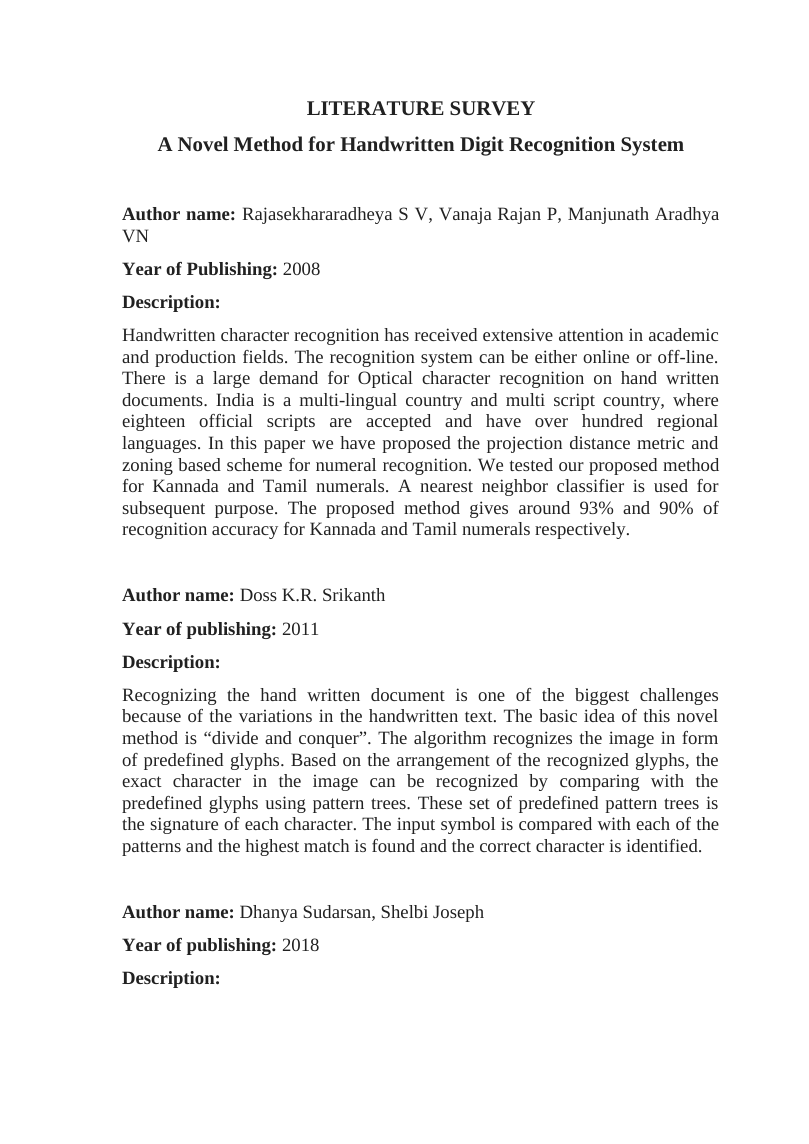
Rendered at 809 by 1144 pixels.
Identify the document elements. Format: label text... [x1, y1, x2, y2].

text Handwritten character recognition has received extensive attention in academic and production fields. The recognition system can be either online or off-line. There is a large demand for Optical character recognition on hand written documents. India is a multi-lingual country and multi script country, where eighteen official scripts are accepted and have over hundred regional languages. In this paper we have proposed the projection distance metric and zoning based scheme for numeral recognition. We tested our proposed method for Kannada and Tamil numerals. A nearest neighbor classifier is used for subsequent purpose. The proposed method gives around 93% and 90% of recognition accuracy for Kannada and Tamil numerals respectively. [122, 324, 720, 540]
text Year of publishing: 2011 [122, 617, 720, 639]
text Author name: Rajasekhararadheya S V, Vanaja Rajan P, Manjunath Aradhya VN [122, 203, 720, 246]
text Description: [94, 291, 720, 312]
text Year of publishing: 2018 [122, 934, 720, 956]
text A Novel Method for Handwritten Digit Recognition System [122, 132, 720, 156]
text Year of Publishing: 2008 [122, 258, 720, 279]
text Author name: Dhanya Sudarsan, Shelbi Joseph [122, 901, 720, 922]
text Description: [122, 651, 720, 672]
text Recognizing the hand written document is one of the biggest challenges because of the variations in the handwritten text. The basic idea of this novel method is “divide and conquer”. The algorithm recognizes the image in form of predefined glyphs. Based on the arrangement of the recognized glyphs, the exact character in the image can be recognized by comparing with the predefined glyphs using pattern trees. These set of predefined pattern trees is the signature of each character. The input symbol is compared with each of the patterns and the highest match is found and the correct character is identified. [122, 684, 720, 856]
text LITERATURE SURVEY [122, 96, 720, 120]
text Description: [122, 967, 720, 989]
text Author name: Doss K.R. Srikanth [122, 584, 720, 606]
